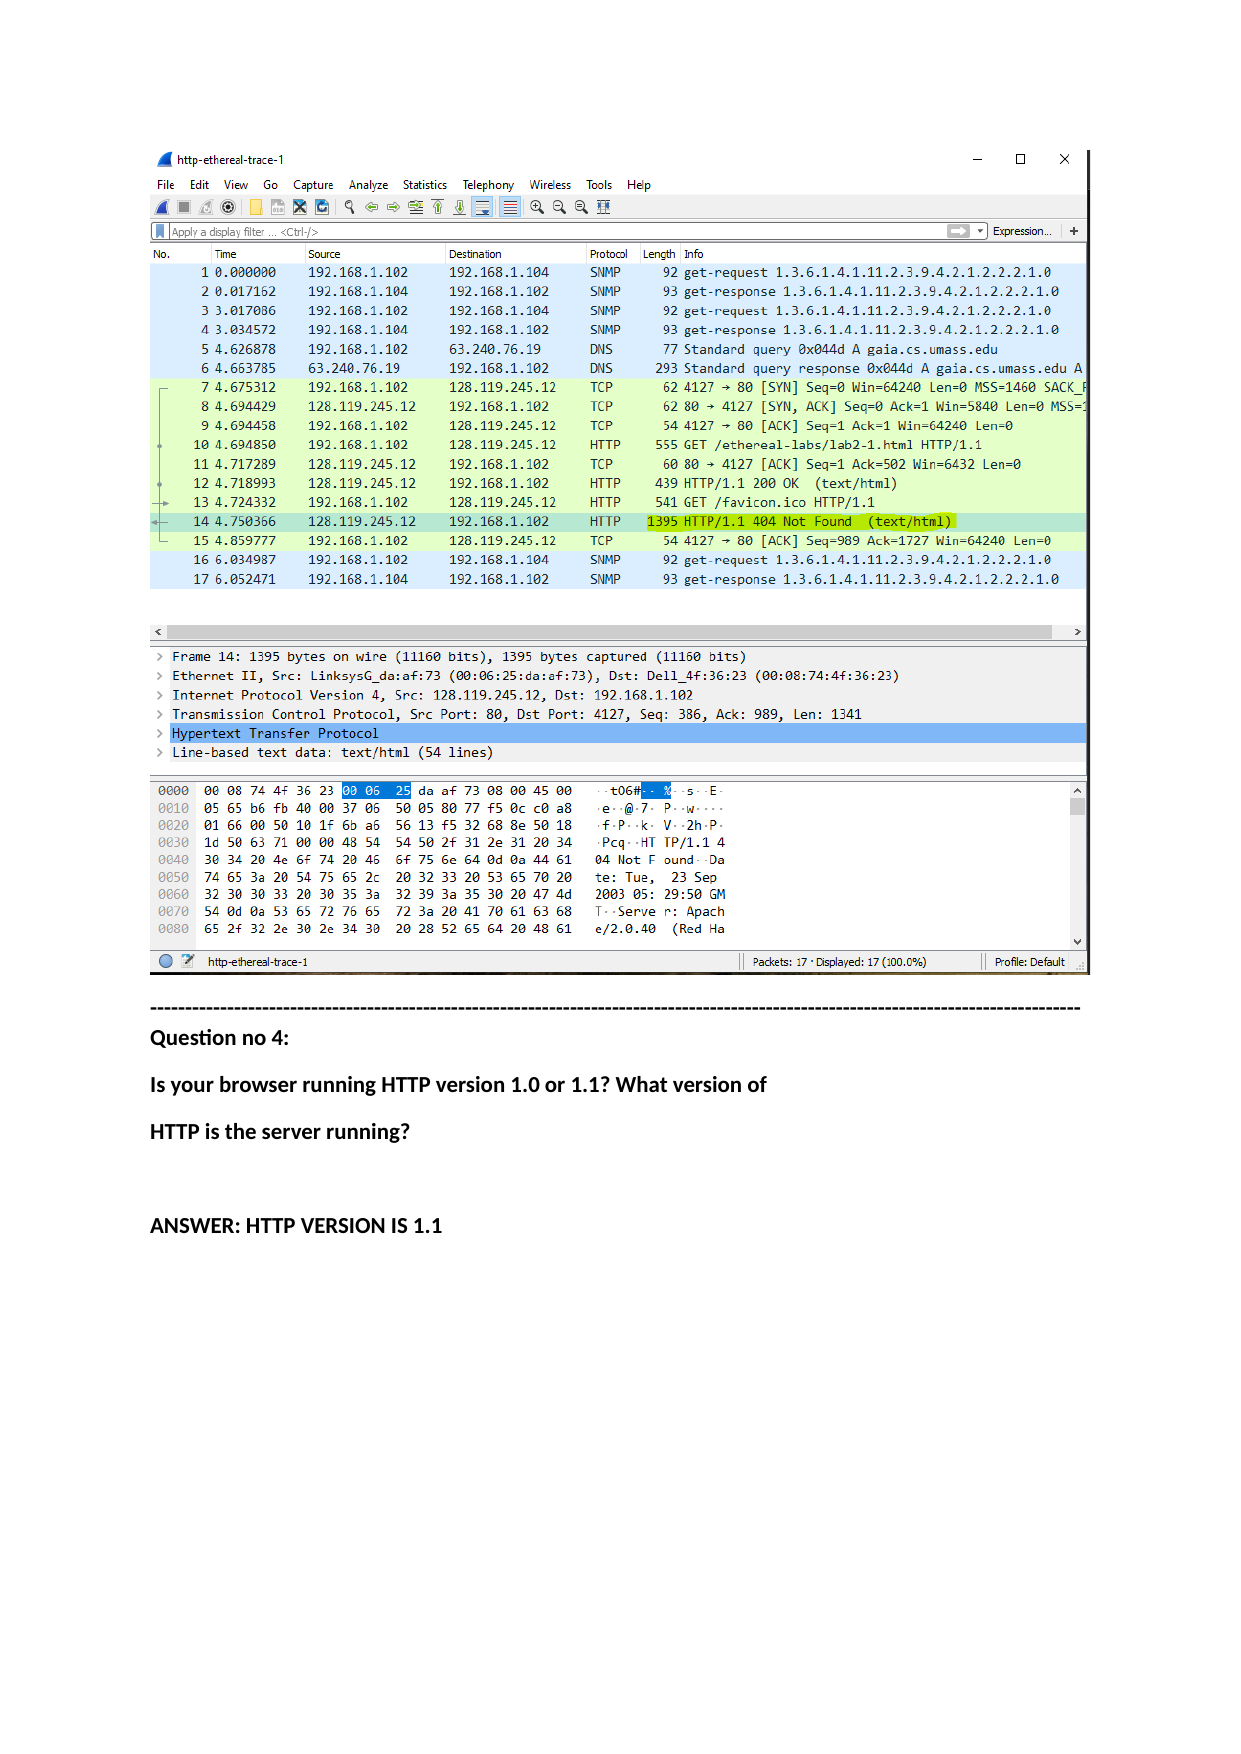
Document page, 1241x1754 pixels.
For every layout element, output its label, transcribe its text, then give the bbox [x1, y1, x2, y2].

text ANSWER: HTTP VERSION IS 1.1 [150, 1211, 1090, 1239]
text -------------------------------------------------------------------------------------------------------------------------------------Question no 4: [150, 993, 1090, 1052]
picture [150, 150, 1091, 975]
text Is your browser running HTTP version 1.0 or 1.1? What version of [150, 1070, 1090, 1098]
text HTTP is the server running? [150, 1117, 1090, 1145]
